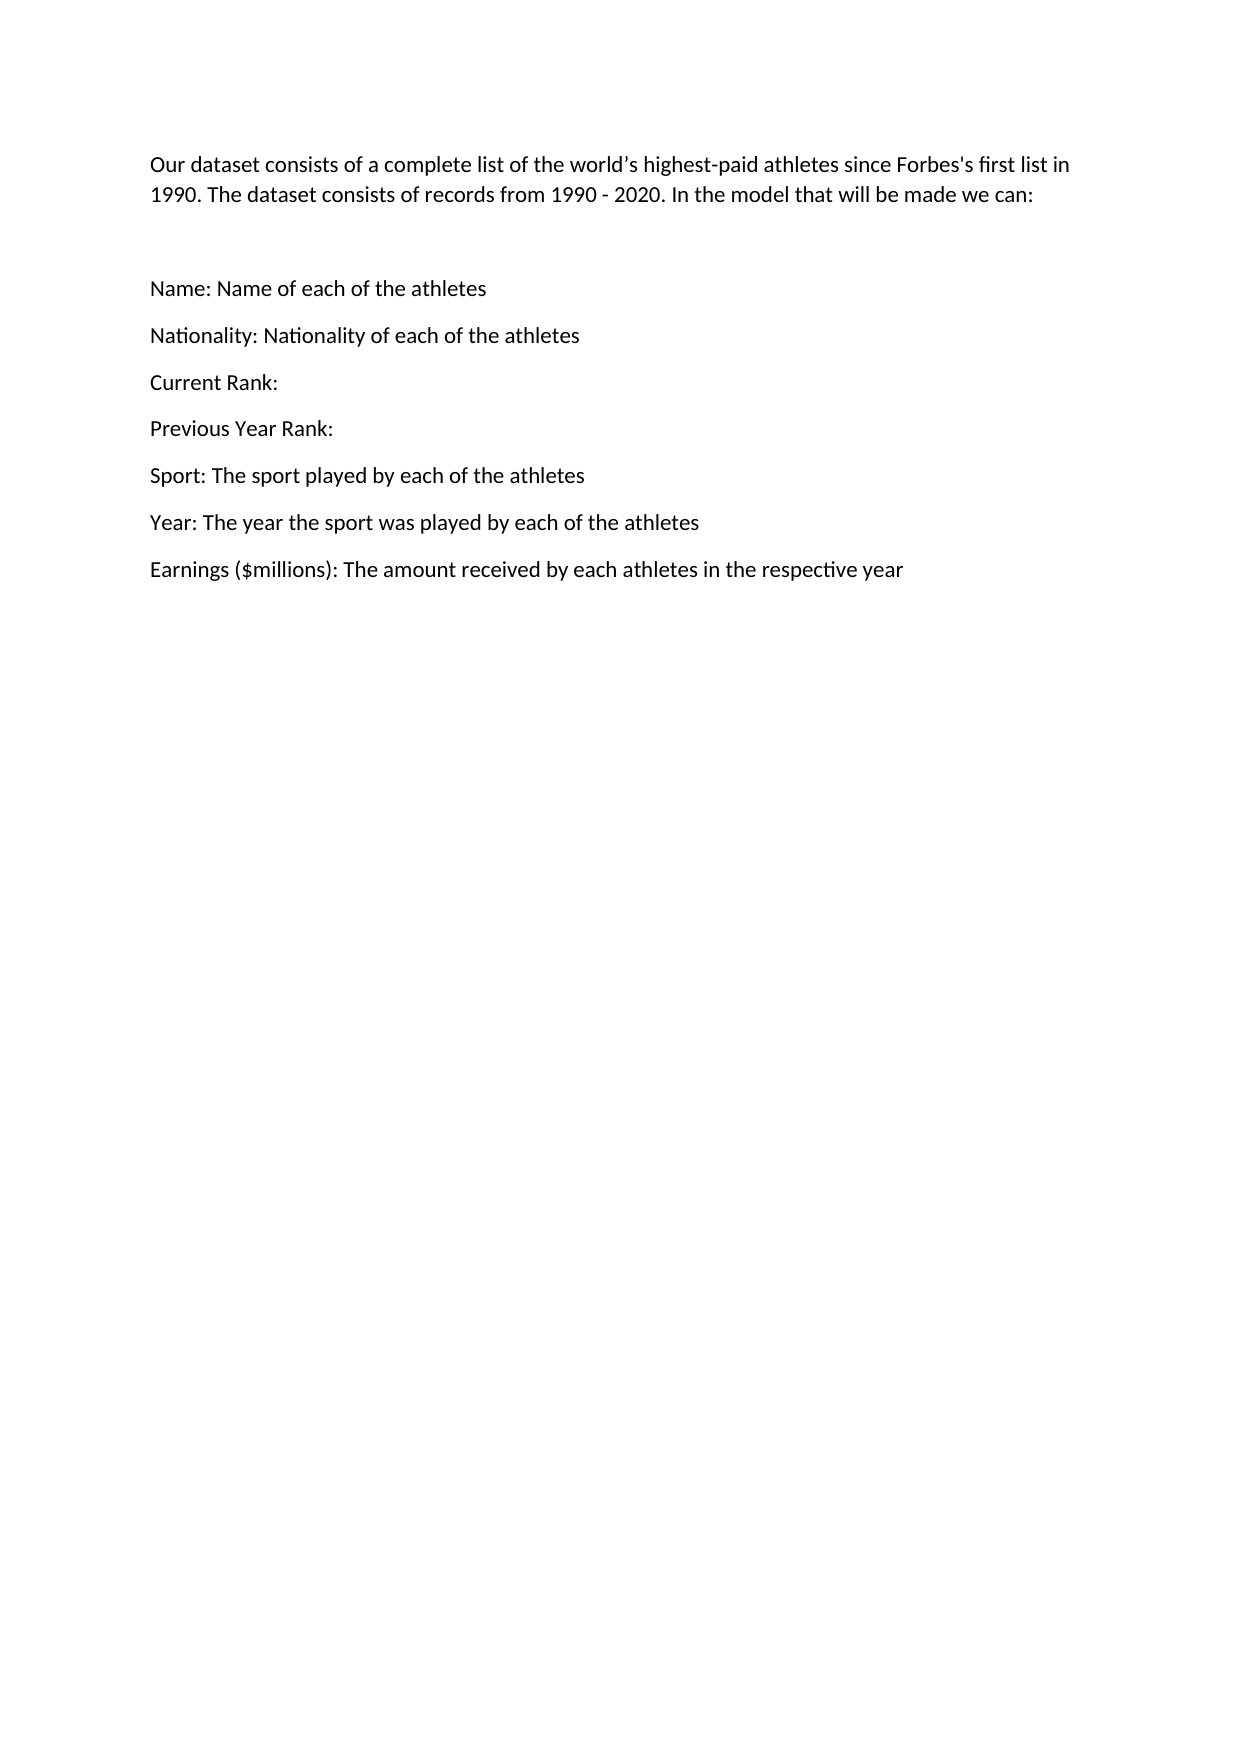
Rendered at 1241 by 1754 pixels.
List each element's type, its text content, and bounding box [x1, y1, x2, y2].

text Name: Name of each of the athletes [150, 274, 1090, 302]
text Sport: The sport played by each of the athletes [150, 461, 1090, 489]
text Earnings ($millions): The amount received by each athletes in the respective year [150, 555, 1090, 583]
text Our dataset consists of a complete list of the world’s highest-paid athletes since Forbes's first list in 1990. The dataset consists of records from 1990 - 2020. In the model that will be made we can: [150, 150, 1090, 208]
text Year: The year the sport was played by each of the athletes [150, 508, 1090, 536]
text Nationality: Nationality of each of the athletes [150, 321, 1090, 349]
text Current Rank: [150, 368, 1090, 396]
text Previous Year Rank: [150, 414, 1090, 443]
